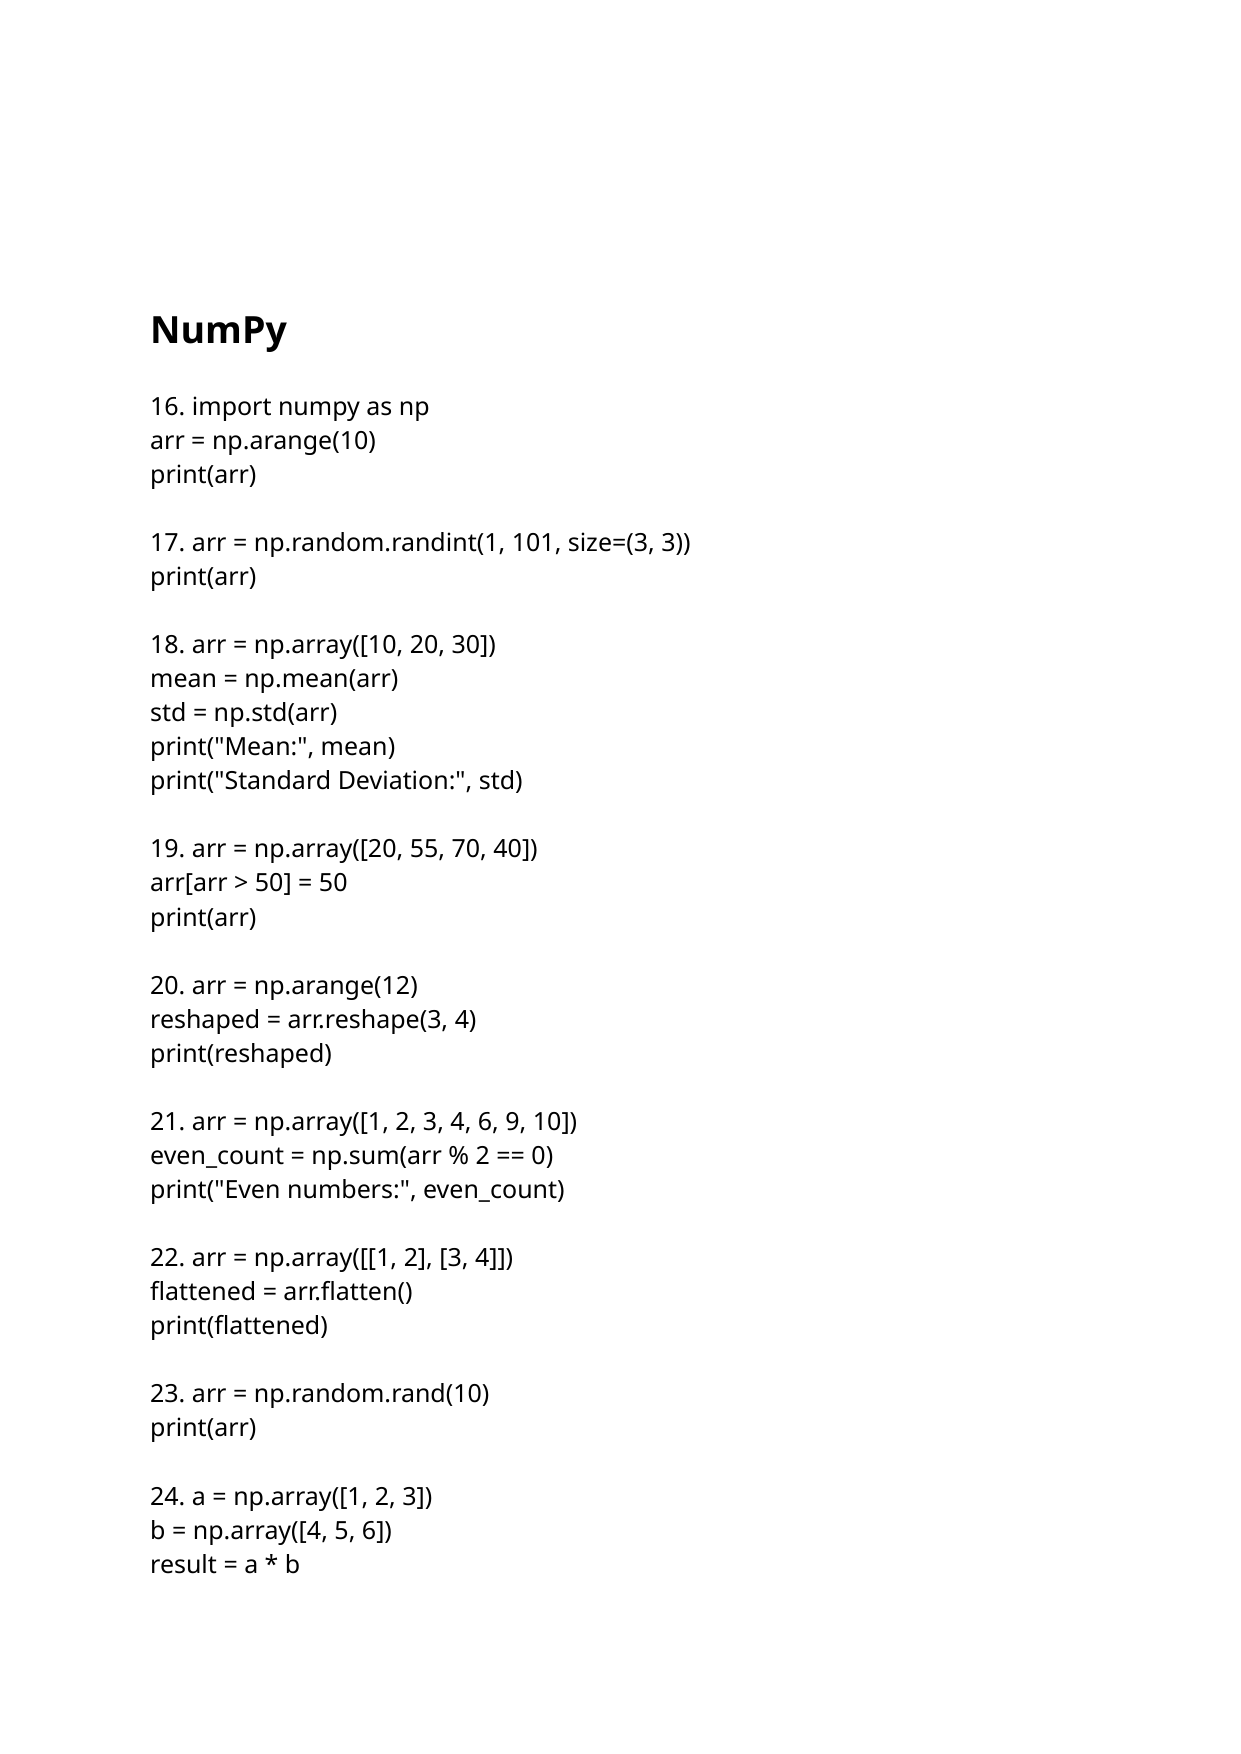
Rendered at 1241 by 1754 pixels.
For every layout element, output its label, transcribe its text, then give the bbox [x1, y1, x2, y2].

text NumPy [150, 303, 1090, 354]
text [150, 388, 1090, 1580]
